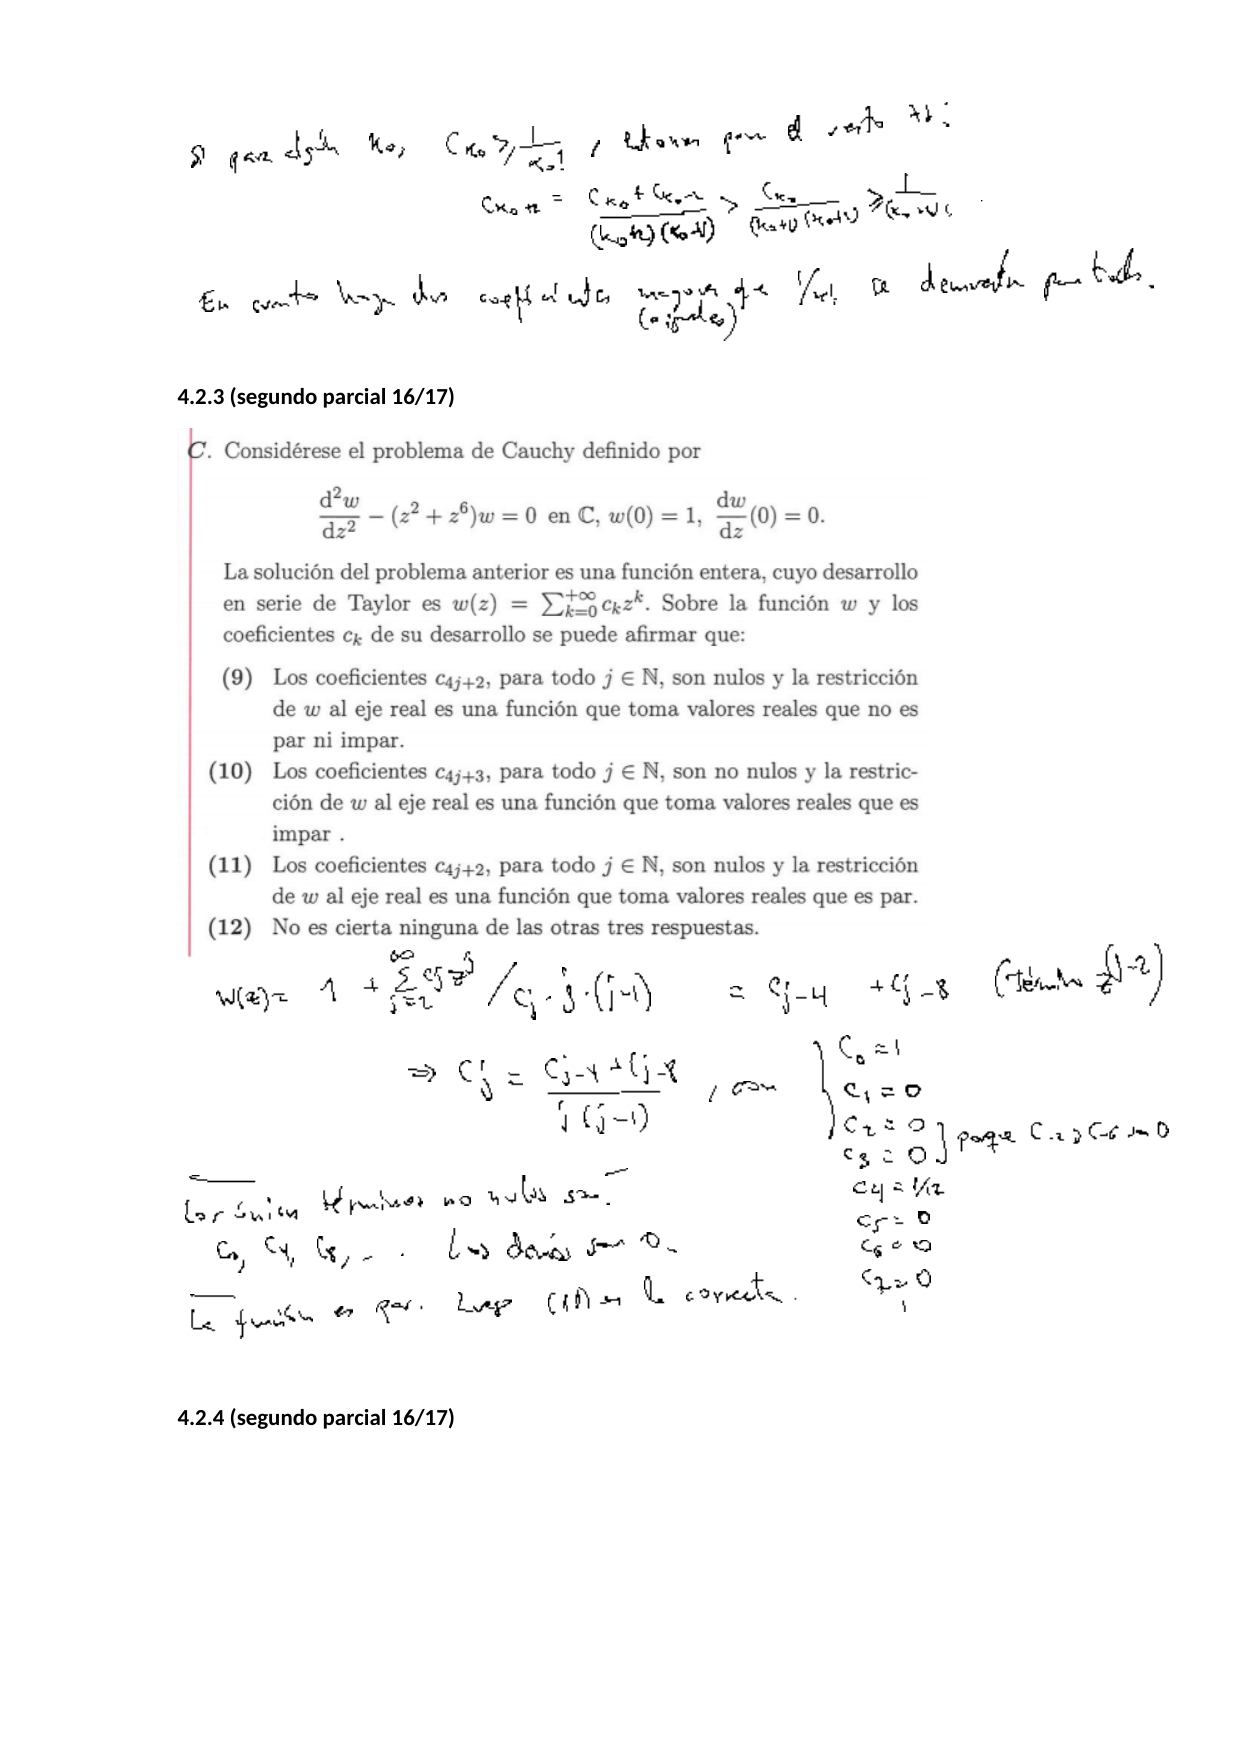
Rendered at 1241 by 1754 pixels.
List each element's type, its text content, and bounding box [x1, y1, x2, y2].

picture [334, 1306, 353, 1317]
picture [376, 1300, 424, 1325]
picture [564, 1190, 610, 1205]
picture [686, 1272, 798, 1303]
picture [458, 1292, 512, 1317]
picture [909, 102, 951, 127]
picture [562, 967, 651, 1013]
picture [587, 1232, 677, 1256]
picture [545, 1052, 677, 1134]
picture [459, 1060, 523, 1101]
picture [317, 1236, 374, 1269]
picture [488, 1175, 546, 1205]
picture [322, 1186, 423, 1215]
picture [709, 1081, 778, 1102]
picture [995, 943, 1164, 1006]
text 4.2.3 (segundo parcial 16/17) [177, 382, 1063, 410]
picture [482, 196, 519, 215]
picture [828, 106, 883, 136]
picture [769, 974, 910, 1014]
picture [788, 115, 802, 141]
picture [853, 1181, 905, 1203]
picture [230, 129, 339, 175]
picture [644, 1276, 666, 1305]
picture [408, 1064, 436, 1082]
picture [199, 290, 230, 312]
picture [591, 140, 600, 157]
picture [862, 1269, 931, 1312]
picture [548, 1287, 622, 1315]
picture [872, 278, 891, 296]
picture [413, 274, 447, 305]
picture [265, 1236, 294, 1269]
picture [369, 133, 405, 160]
picture [525, 195, 562, 215]
picture [185, 1197, 299, 1223]
picture [507, 1232, 571, 1261]
picture [913, 1176, 946, 1197]
picture [449, 1228, 489, 1261]
picture [191, 145, 206, 168]
picture [813, 1035, 926, 1169]
picture [189, 1175, 257, 1184]
picture [446, 126, 564, 172]
picture [724, 132, 766, 154]
text 4.2.4 (segundo parcial 16/17) [177, 1403, 1063, 1431]
picture [857, 1215, 905, 1258]
picture [921, 979, 949, 1000]
picture [217, 1241, 246, 1273]
picture [936, 1121, 1169, 1164]
picture [624, 124, 699, 151]
picture [177, 428, 935, 1020]
picture [190, 1294, 313, 1339]
picture [253, 280, 318, 313]
picture [480, 277, 611, 323]
picture [605, 1168, 628, 1176]
picture [1044, 248, 1154, 301]
picture [638, 278, 768, 341]
picture [730, 986, 746, 999]
picture [913, 1240, 931, 1252]
picture [918, 1211, 930, 1224]
picture [337, 280, 395, 315]
picture [798, 268, 837, 305]
picture [443, 1196, 471, 1206]
picture [589, 173, 1026, 293]
